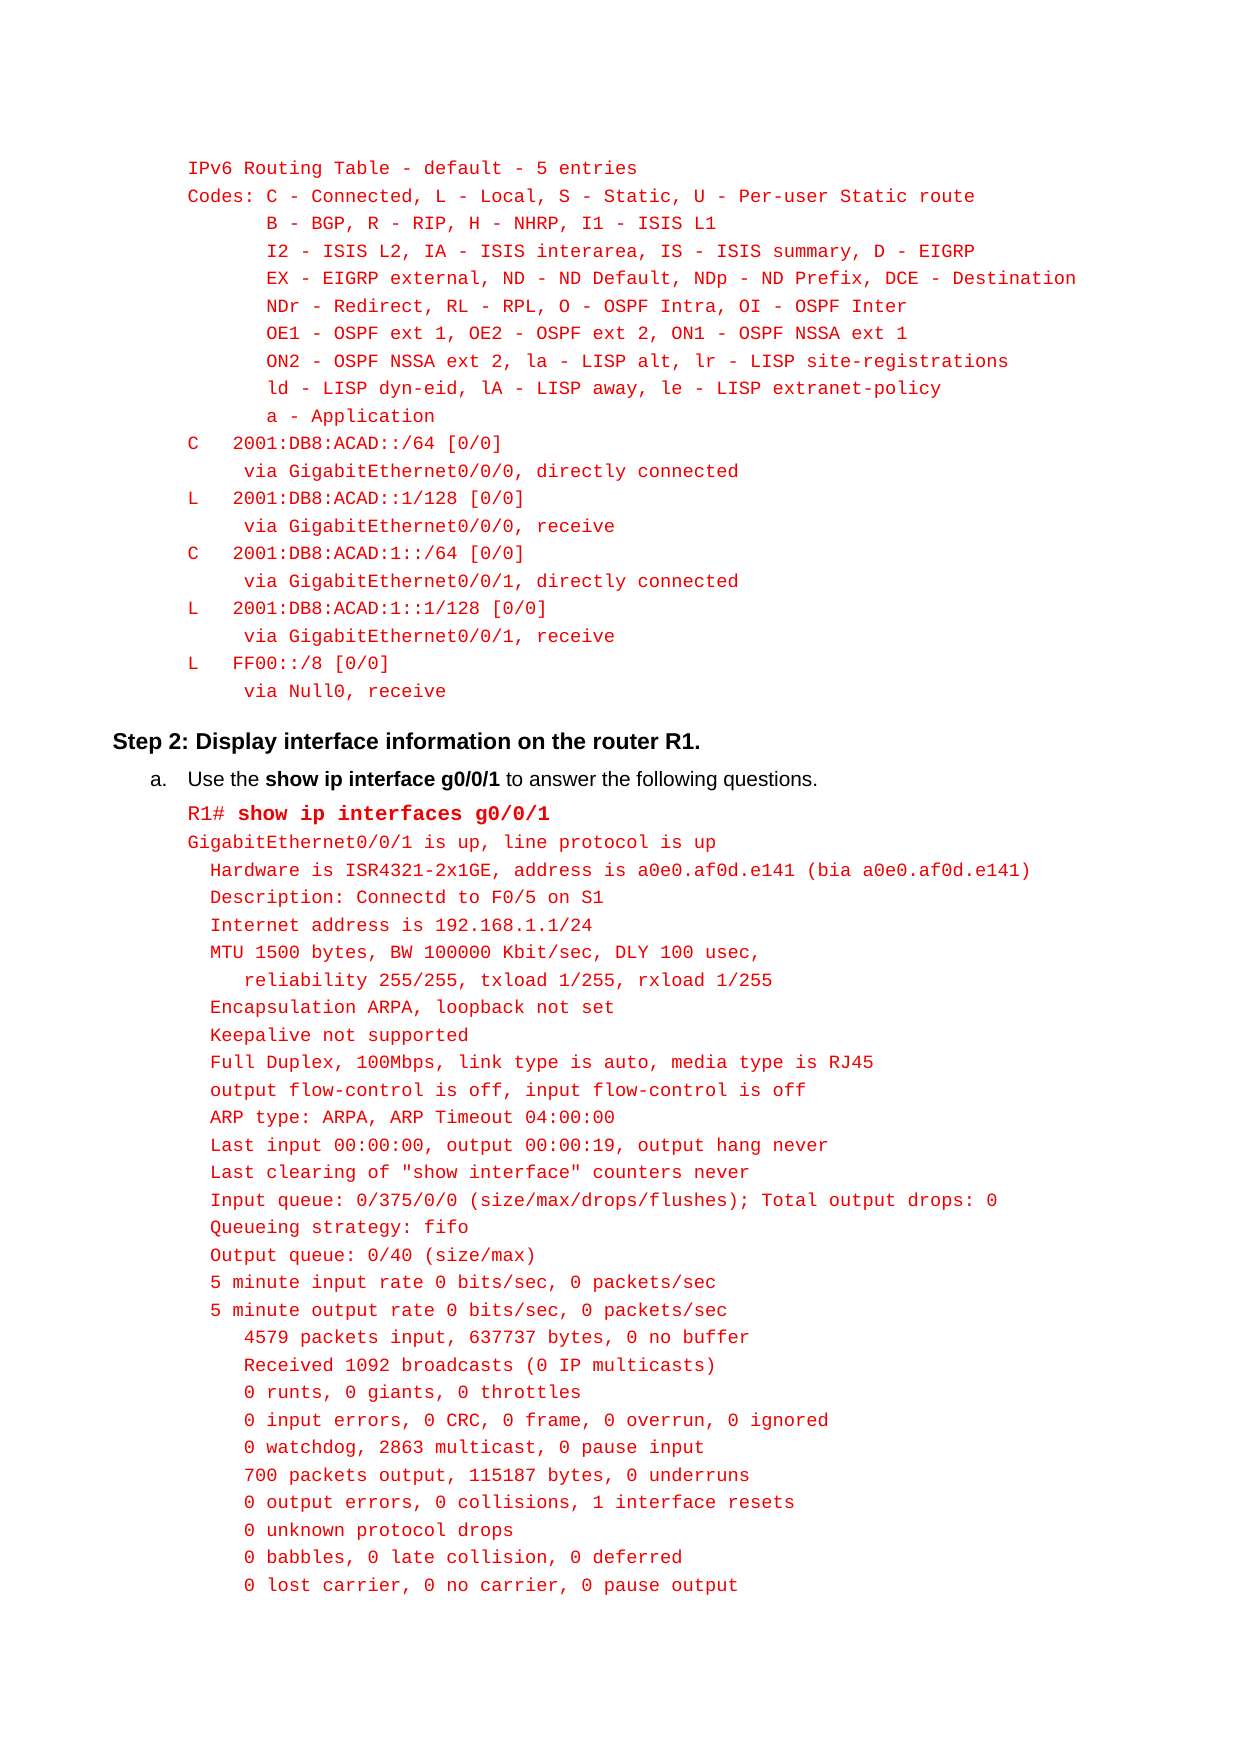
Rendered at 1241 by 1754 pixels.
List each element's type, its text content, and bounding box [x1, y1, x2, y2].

subtitle Display interface information on the router R1. [112, 728, 1128, 754]
text Last input 00:00:00, output 00:00:19, output hang never [187, 1135, 1128, 1157]
text Use the show ip interface g0/0/1 to answer the following questions. [150, 767, 1128, 791]
text C 2001:DB8:ACAD::/64 [0/0] [187, 434, 1128, 455]
text 0 output errors, 0 collisions, 1 interface resets [187, 1493, 1128, 1514]
text C 2001:DB8:ACAD:1::/64 [0/0] [187, 544, 1128, 565]
text NDr - Redirect, RL - RPL, O - OSPF Intra, OI - OSPF Inter [187, 296, 1128, 318]
text I2 - ISIS L2, IA - ISIS interarea, IS - ISIS summary, D - EIGRP [187, 241, 1128, 263]
text Codes: C - Connected, L - Local, S - Static, U - Per-user Static route [187, 186, 1128, 208]
text reliability 255/255, txload 1/255, rxload 1/255 [187, 970, 1128, 992]
text Hardware is ISR4321-2x1GE, address is a0e0.af0d.e141 (bia a0e0.af0d.e141) [187, 860, 1128, 882]
text via GigabitEthernet0/0/1, receive [187, 626, 1128, 648]
text Queueing strategy: fifo [187, 1218, 1128, 1239]
text ARP type: ARPA, ARP Timeout 04:00:00 [187, 1108, 1128, 1129]
text 4579 packets input, 637737 bytes, 0 no buffer [187, 1328, 1128, 1349]
text 0 unknown protocol drops [187, 1520, 1128, 1542]
text ON2 - OSPF NSSA ext 2, la - LISP alt, lr - LISP site-registrations [187, 351, 1128, 373]
text Output queue: 0/40 (size/max) [187, 1245, 1128, 1267]
text B - BGP, R - RIP, H - NHRP, I1 - ISIS L1 [187, 214, 1128, 235]
text Last clearing of "show interface" counters never [187, 1163, 1128, 1184]
text GigabitEthernet0/0/1 is up, line protocol is up [187, 833, 1128, 854]
text Input queue: 0/375/0/0 (size/max/drops/flushes); Total output drops: 0 [187, 1190, 1128, 1212]
text Keepalive not supported [187, 1025, 1128, 1047]
text 0 runts, 0 giants, 0 throttles [187, 1383, 1128, 1404]
text 700 packets output, 115187 bytes, 0 underruns [187, 1465, 1128, 1487]
text via GigabitEthernet0/0/0, receive [187, 516, 1128, 538]
text Description: Connectd to F0/5 on S1 [187, 888, 1128, 909]
text 0 watchdog, 2863 multicast, 0 pause input [187, 1438, 1128, 1459]
text L FF00::/8 [0/0] [187, 654, 1128, 675]
text IPv6 Routing Table - default - 5 entries [187, 159, 1128, 180]
text OE1 - OSPF ext 1, OE2 - OSPF ext 2, ON1 - OSPF NSSA ext 1 [187, 324, 1128, 345]
text MTU 1500 bytes, BW 100000 Kbit/sec, DLY 100 usec, [187, 943, 1128, 964]
text Internet address is 192.168.1.1/24 [187, 915, 1128, 937]
text L 2001:DB8:ACAD:1::1/128 [0/0] [187, 599, 1128, 620]
text EX - EIGRP external, ND - ND Default, NDp - ND Prefix, DCE - Destination [187, 269, 1128, 290]
text 5 minute input rate 0 bits/sec, 0 packets/sec [187, 1273, 1128, 1294]
text Received 1092 broadcasts (0 IP multicasts) [187, 1355, 1128, 1377]
text R1# show ip interfaces g0/0/1 [187, 803, 1128, 827]
text 0 lost carrier, 0 no carrier, 0 pause output [187, 1575, 1128, 1597]
text via GigabitEthernet0/0/1, directly connected [187, 571, 1128, 593]
text via GigabitEthernet0/0/0, directly connected [187, 461, 1128, 483]
text Encapsulation ARPA, loopback not set [187, 998, 1128, 1019]
text via Null0, receive [187, 681, 1128, 703]
text 5 minute output rate 0 bits/sec, 0 packets/sec [187, 1300, 1128, 1322]
text output flow-control is off, input flow-control is off [187, 1080, 1128, 1102]
text 0 input errors, 0 CRC, 0 frame, 0 overrun, 0 ignored [187, 1410, 1128, 1432]
text L 2001:DB8:ACAD::1/128 [0/0] [187, 489, 1128, 510]
text 0 babbles, 0 late collision, 0 deferred [187, 1548, 1128, 1569]
text a - Application [187, 406, 1128, 428]
text ld - LISP dyn-eid, lA - LISP away, le - LISP extranet-policy [187, 379, 1128, 400]
text Full Duplex, 100Mbps, link type is auto, media type is RJ45 [187, 1053, 1128, 1074]
